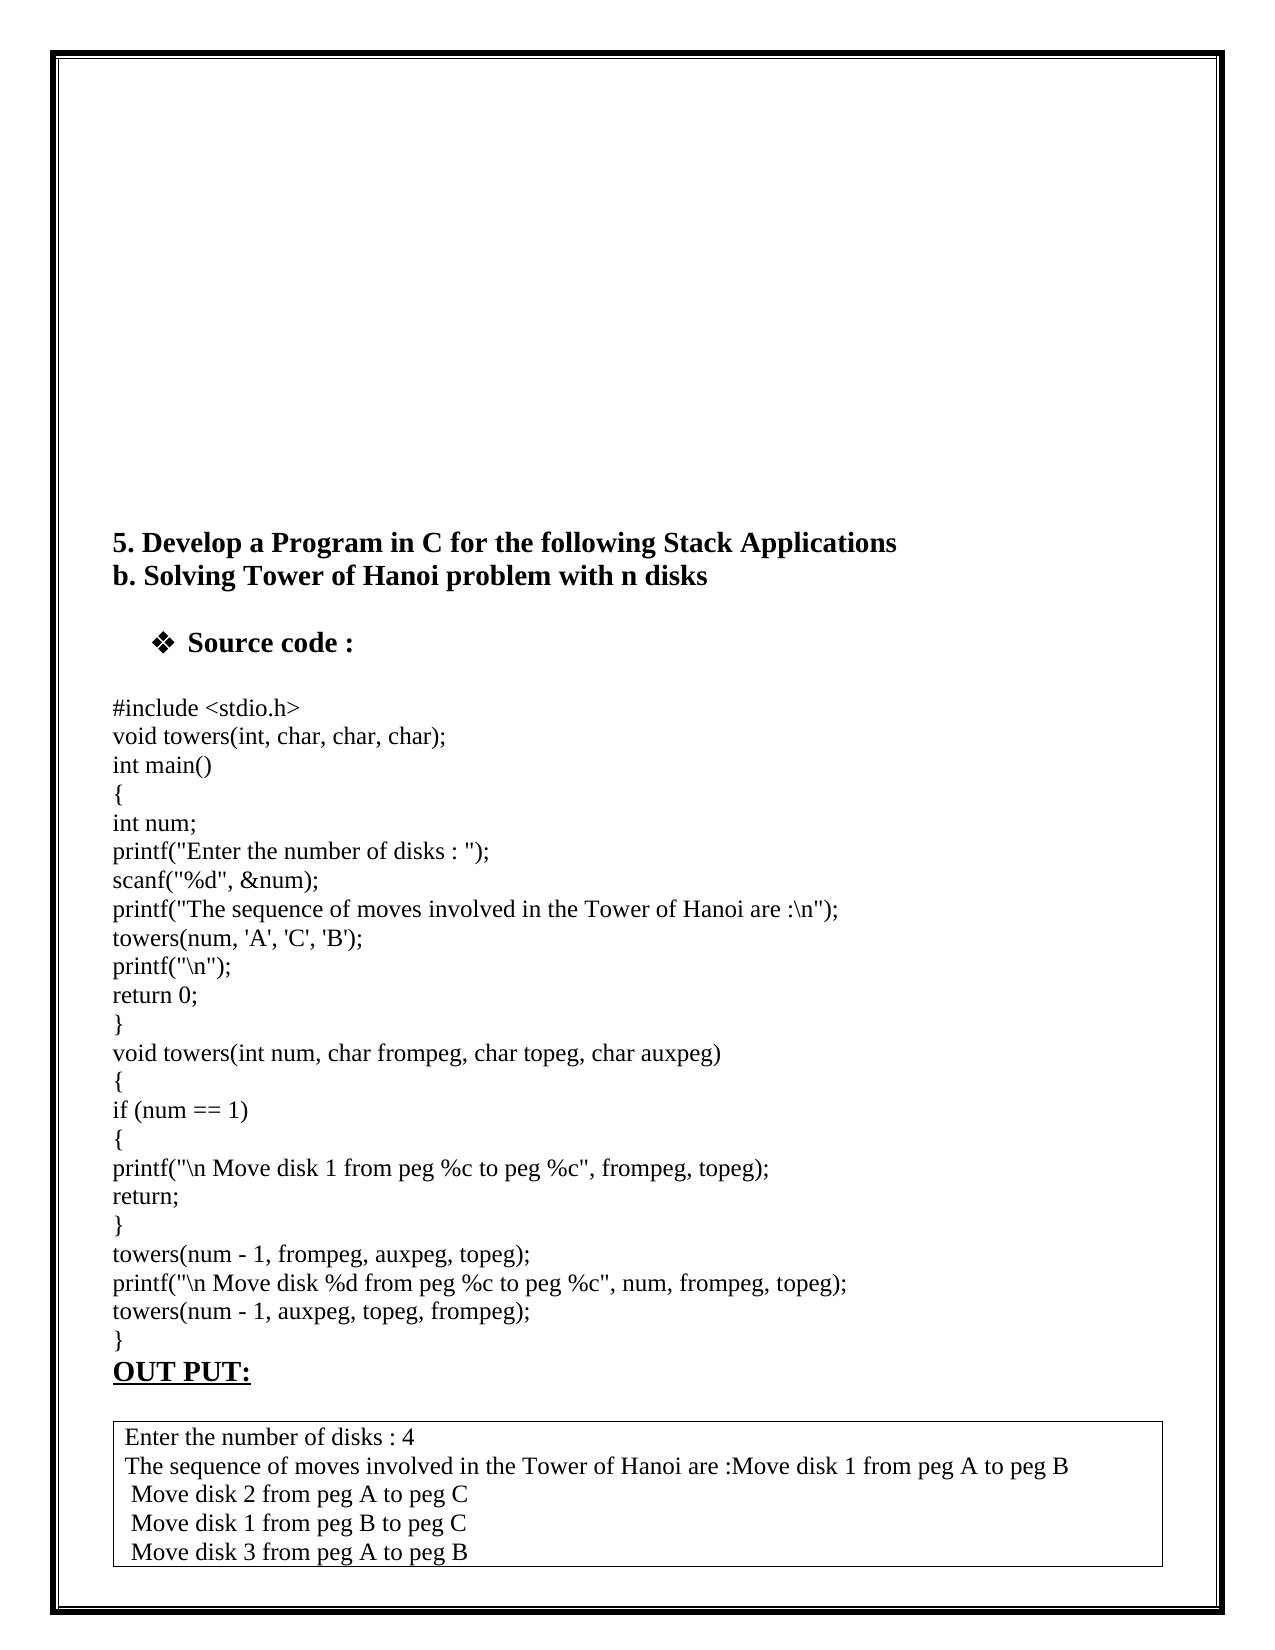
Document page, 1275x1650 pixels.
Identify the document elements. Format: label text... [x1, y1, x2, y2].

text } [112, 1009, 1162, 1038]
text int num; [112, 808, 1162, 836]
text { [112, 779, 1162, 808]
text void towers(int num, char frompeg, char topeg, char auxpeg) [112, 1038, 1162, 1066]
text return 0; [112, 980, 1162, 1009]
text printf("\n"); [112, 951, 1162, 980]
text void towers(int, char, char, char); [112, 721, 1162, 750]
text 5. Develop a Program in C for the following Stack Applications [112, 525, 1162, 558]
text towers(num - 1, auxpeg, topeg, frompeg); [112, 1296, 1162, 1325]
list Source code : [150, 626, 1162, 659]
text int main() [112, 750, 1162, 779]
text { [112, 1066, 1162, 1095]
text { [112, 1124, 1162, 1153]
text towers(num, 'A', 'C', 'B'); [112, 923, 1162, 951]
text } [112, 1325, 1162, 1354]
text b. Solving Tower of Hanoi problem with n disks [112, 558, 1162, 592]
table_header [114, 1422, 1162, 1566]
text return; [112, 1181, 1162, 1210]
text towers(num - 1, frompeg, auxpeg, topeg); [112, 1239, 1162, 1268]
text if (num == 1) [112, 1095, 1162, 1124]
text scanf("%d", &num); [112, 865, 1162, 894]
text printf("Enter the number of disks : "); [112, 836, 1162, 865]
text printf("\n Move disk 1 from peg %c to peg %c", frompeg, topeg); [112, 1153, 1162, 1181]
text } [112, 1210, 1162, 1239]
text #include <stdio.h> [112, 693, 1162, 721]
text printf("The sequence of moves involved in the Tower of Hanoi are :\n"); [112, 894, 1162, 923]
text printf("\n Move disk %d from peg %c to peg %c", num, frompeg, topeg); [112, 1268, 1162, 1296]
text OUT PUT: [112, 1354, 1162, 1387]
